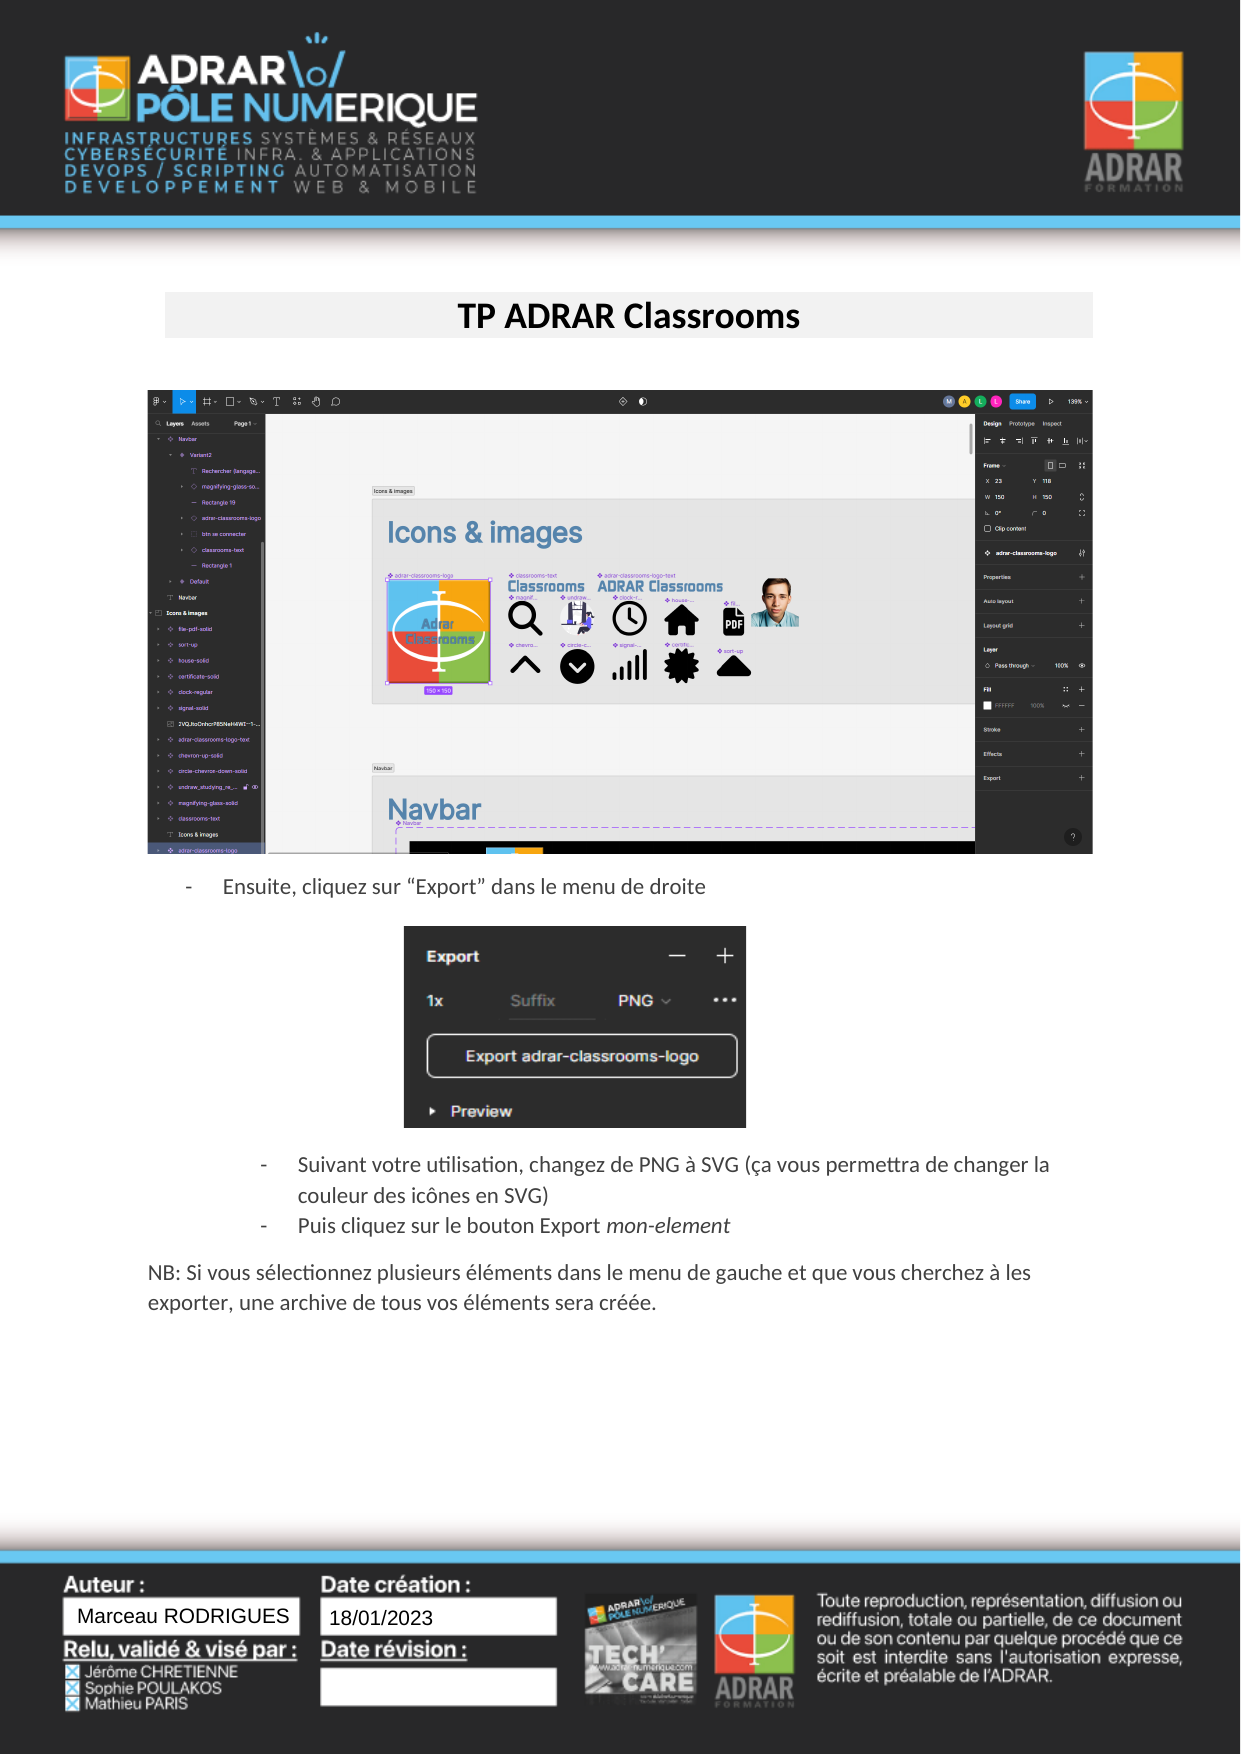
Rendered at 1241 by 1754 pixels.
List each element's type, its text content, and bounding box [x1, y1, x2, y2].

picture [0, 0, 1241, 1754]
text NB: Si vous sélectionnez plusieurs éléments dans le menu de gauche et que vous cherchez à les exporter, une archive de tous vos éléments sera créée. [148, 1258, 1093, 1316]
list Ensuite, cliquez sur “Export” dans le menu de droite [185, 872, 1093, 900]
list Puis cliquez sur le bouton Export mon-element [260, 1211, 1093, 1239]
list Suivant votre utilisation, changez de PNG à SVG (ça vous permettra de changer la couleur des icônes en SVG) [260, 902, 1093, 1209]
